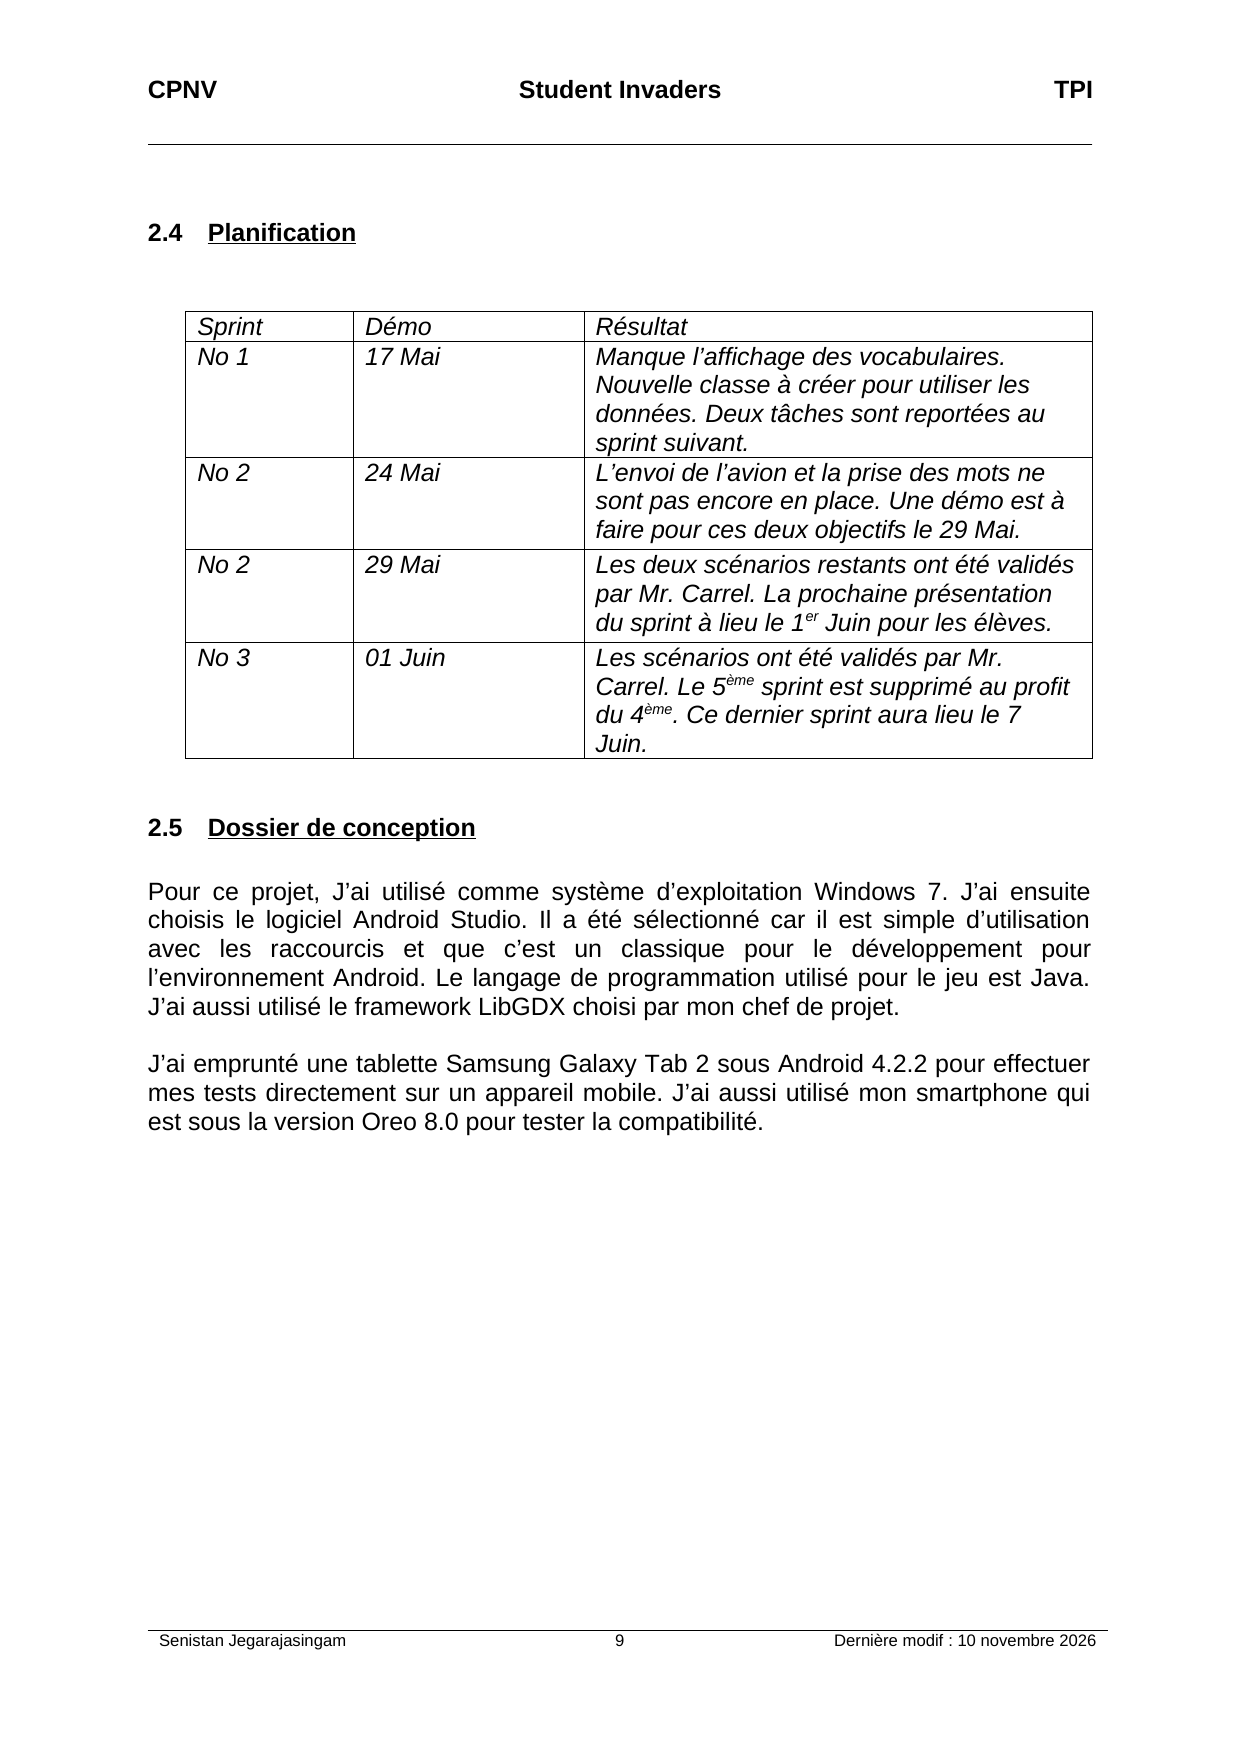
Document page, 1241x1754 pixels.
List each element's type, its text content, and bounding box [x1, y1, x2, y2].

table_cell 24 Mai [354, 458, 584, 549]
table_header Démo [354, 312, 584, 341]
table_cell No 2 [186, 550, 353, 642]
text J’ai emprunté une tablette Samsung Galaxy Tab 2 sous Android 4.2.2 pour effectuer mes tests directement sur un appareil mobile. J’ai aussi utilisé mon smartphone qui est sous la version Oreo 8.0 pour tester la compatibilité. [148, 1049, 1092, 1135]
table_cell No 3 [186, 643, 353, 758]
table_cell Manque l’affichage des vocabulaires. Nouvelle classe à créer pour utiliser les données. Deux tâches sont reportées au sprint suivant. [585, 342, 1092, 457]
table_cell No 2 [186, 458, 353, 549]
table_cell 01 Juin [354, 643, 584, 758]
table_header Sprint [186, 312, 353, 341]
table_cell 17 Mai [354, 342, 584, 457]
subtitle Planification [148, 218, 1092, 247]
table_cell L’envoi de l’avion et la prise des mots ne sont pas encore en place. Une démo est à faire pour ces deux objectifs le 29 Mai. [585, 458, 1092, 549]
subtitle Dossier de conception [148, 813, 1092, 842]
table_cell Les scénarios ont été validés par Mr. Carrel. Le 5ème sprint est supprimé au profit du 4ème. Ce dernier sprint aura lieu le 7 Juin. [585, 643, 1092, 758]
table_cell 29 Mai [354, 550, 584, 642]
table_cell No 1 [186, 342, 353, 457]
table_header Résultat [585, 312, 1092, 341]
table_cell Les deux scénarios restants ont été validés par Mr. Carrel. La prochaine présentation du sprint à lieu le 1er Juin pour les élèves. [585, 550, 1092, 642]
text Pour ce projet, J’ai utilisé comme système d’exploitation Windows 7. J’ai ensuite choisis le logiciel Android Studio. Il a été sélectionné car il est simple d’utilisation avec les raccourcis et que c’est un classique pour le développement pour l’environnement Android. Le langage de programmation utilisé pour le jeu est Java. J’ai aussi utilisé le framework LibGDX choisi par mon chef de projet. [148, 877, 1092, 1020]
